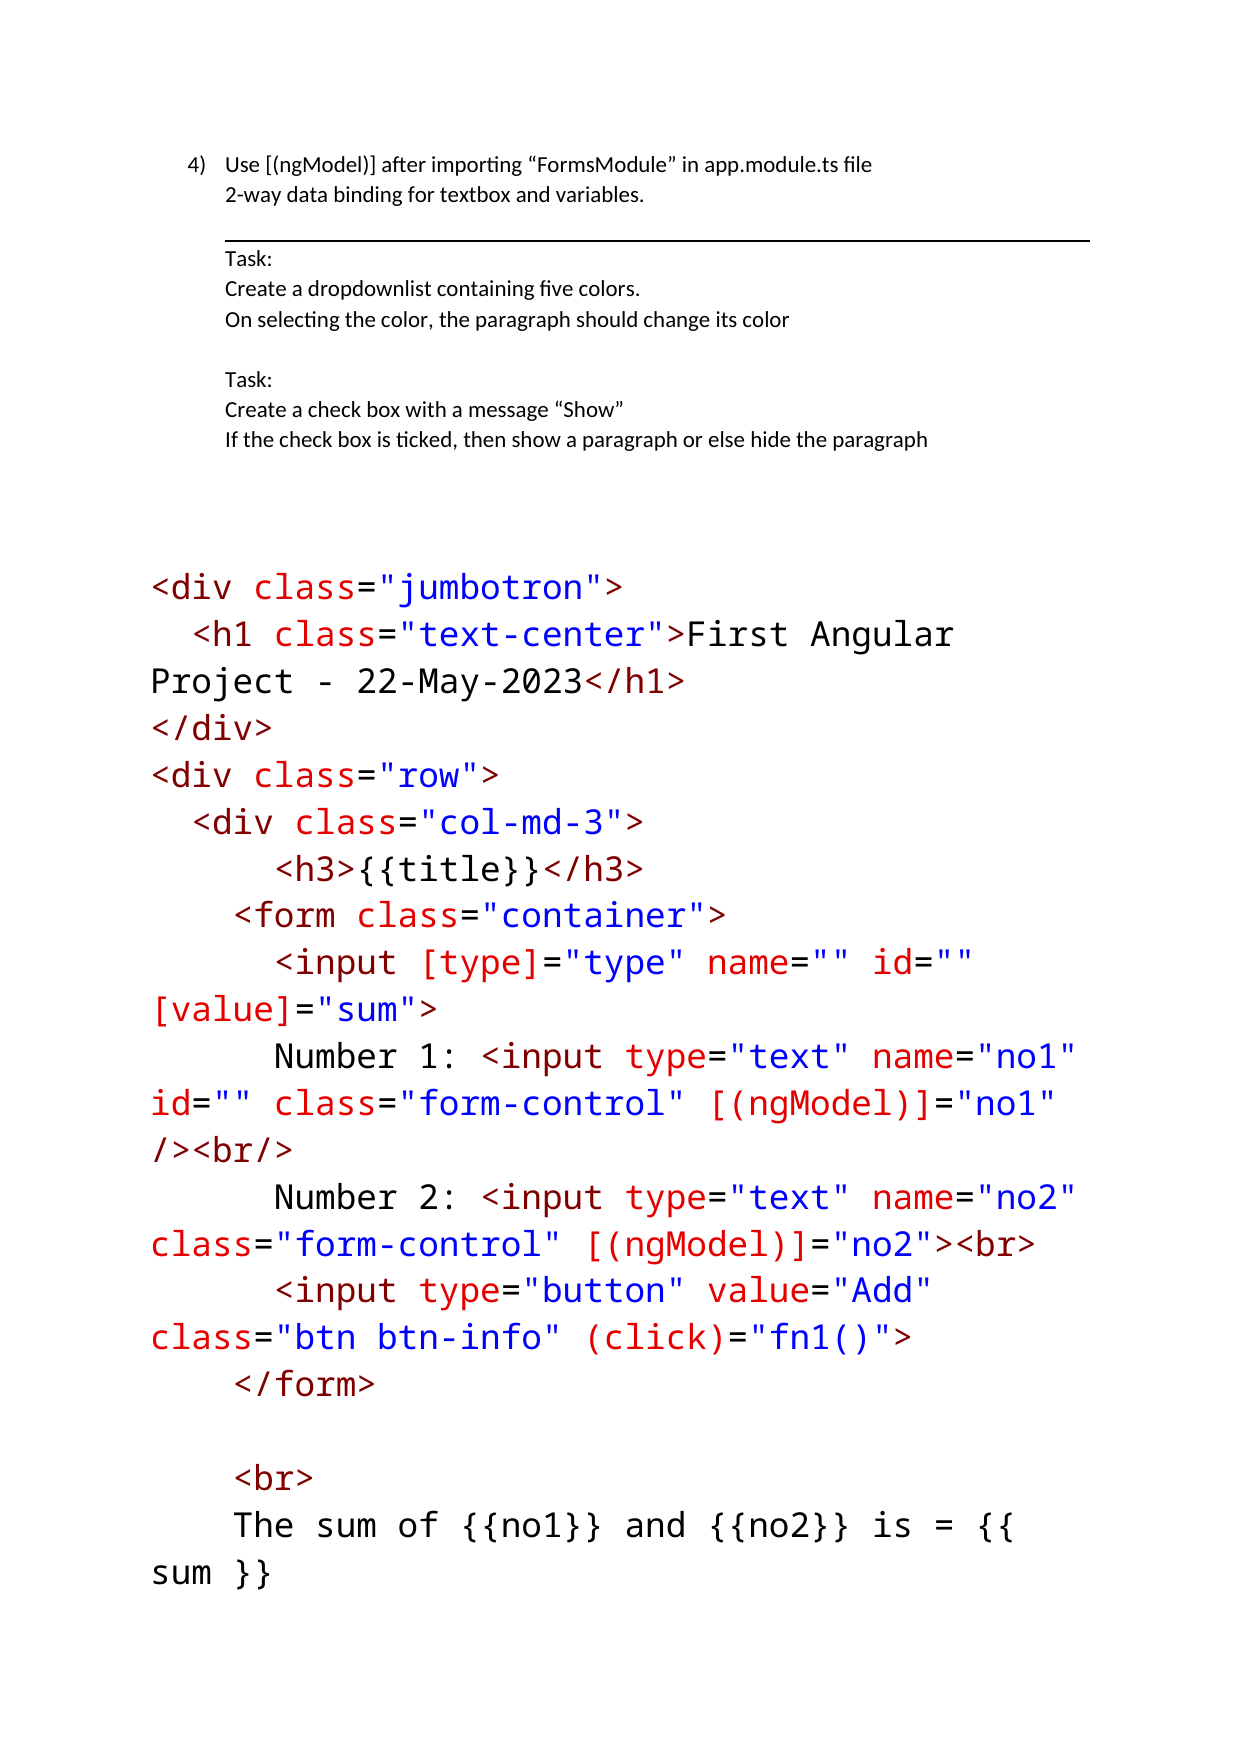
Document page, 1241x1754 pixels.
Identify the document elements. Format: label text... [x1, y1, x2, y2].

text <h3>{{title}}</h3> [150, 844, 1090, 891]
list Create a dropdownlist containing five colors. [225, 274, 1090, 302]
text </form> [150, 1360, 1090, 1407]
text Number 2: <input type="text" name="no2" class="form-control" [(ngModel)]="no2"><br> [150, 1172, 1090, 1266]
text <input [type]="type" name="" id="" [value]="sum"> [150, 938, 1090, 1032]
list 2-way data binding for textbox and variables. [225, 180, 1090, 208]
text <input type="button" value="Add" class="btn btn-info" (click)="fn1()"> [150, 1266, 1090, 1360]
text </div> [150, 704, 1090, 751]
list Task: [225, 365, 1090, 393]
text <form class="container"> [150, 891, 1090, 938]
text The sum of {{no1}} and {{no2}} is = {{ sum }} [150, 1501, 1090, 1594]
text <br> [150, 1454, 1090, 1501]
text <div class="row"> [150, 751, 1090, 797]
text Number 1: <input type="text" name="no1" id="" class="form-control" [(ngModel)]="no1" /><br/> [150, 1032, 1090, 1172]
text <div class="jumbotron"> [150, 563, 1090, 610]
text <h1 class="text-center">First Angular Project - 22-May-2023</h1> [150, 610, 1090, 704]
list If the check box is ticked, then show a paragraph or else hide the paragraph [225, 426, 1090, 453]
list Use [(ngModel)] after importing “FormsModule” in app.module.ts file [187, 150, 1090, 178]
text <div class="col-md-3"> [150, 797, 1090, 844]
list Task: [225, 244, 1090, 272]
list On selecting the color, the paragraph should change its color [225, 305, 1090, 333]
list Create a check box with a message “Show” [225, 395, 1090, 423]
